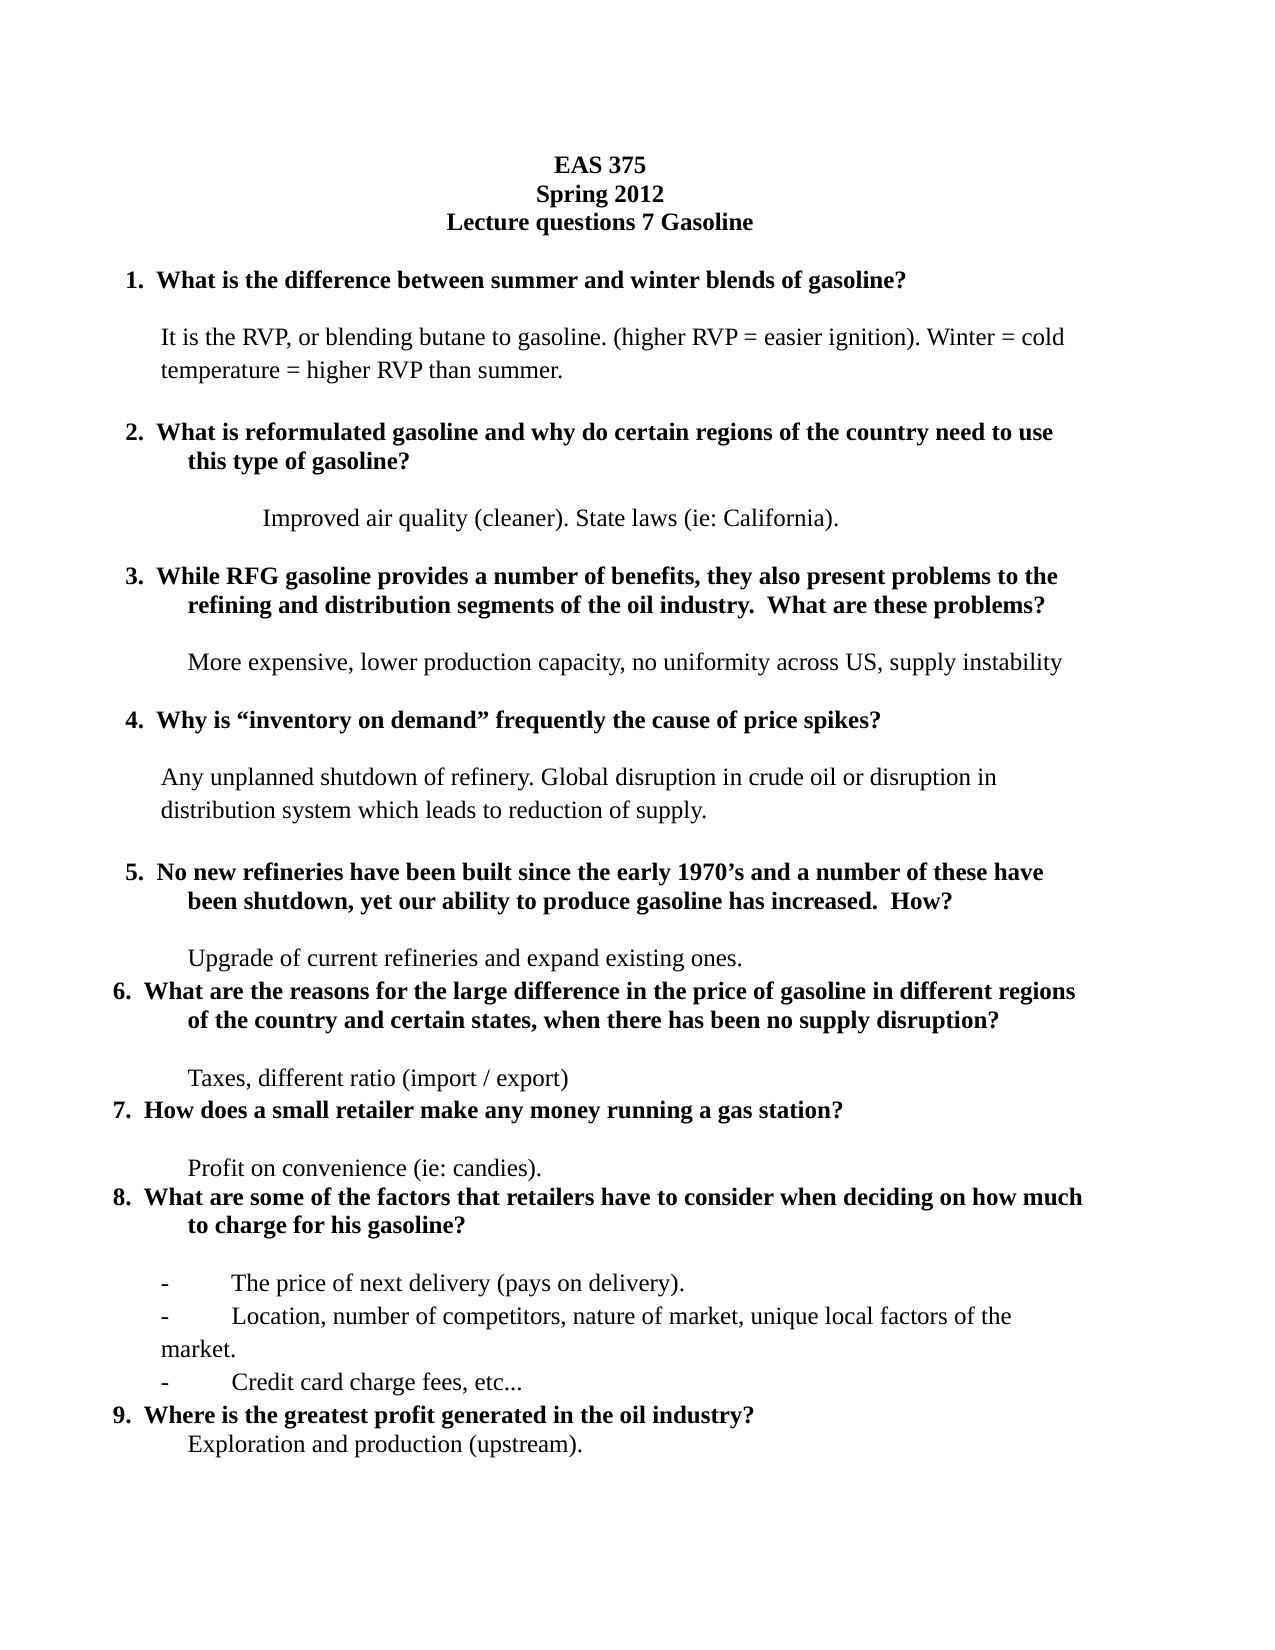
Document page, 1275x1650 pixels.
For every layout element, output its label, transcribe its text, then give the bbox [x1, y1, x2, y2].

text Exploration and production (upstream). [187, 1429, 1087, 1458]
text 8. What are some of the factors that retailers have to consider when deciding on how much to charge for his gasoline? [113, 1182, 1087, 1239]
text - Credit card charge fees, etc... [161, 1367, 1087, 1396]
text Spring 2012 [113, 179, 1087, 207]
text 3. While RFG gasoline provides a number of benefits, they also present problems to the refining and distribution segments of the oil industry. What are these problems? [113, 561, 1087, 618]
text Taxes, different ratio (import / export) [161, 1063, 1087, 1091]
text It is the RVP, or blending butane to gasoline. (higher RVP = easier ignition). Winter = cold temperature = higher RVP than summer. [161, 322, 1087, 384]
text 4. Why is “inventory on demand” frequently the cause of price spikes? [113, 705, 1087, 733]
text 9. Where is the greatest profit generated in the oil industry? [113, 1400, 1087, 1429]
text 5. No new refineries have been built since the early 1970’s and a number of these have been shutdown, yet our ability to produce gasoline has increased. How? [113, 857, 1087, 914]
text Any unplanned shutdown of refinery. Global disruption in crude oil or disruption in distribution system which leads to reduction of supply. [161, 762, 1087, 824]
text Improved air quality (cleaner). State laws (ie: California). [262, 503, 1087, 532]
text - The price of next delivery (pays on delivery). [161, 1268, 1087, 1297]
text Profit on convenience (ie: candies). [113, 1153, 1087, 1182]
text Upgrade of current refineries and expand existing ones. [161, 943, 1087, 972]
text More expensive, lower production capacity, no uniformity across US, supply instability [113, 647, 1087, 676]
text 2. What is reformulated gasoline and why do certain regions of the country need to use this type of gasoline? [113, 417, 1087, 475]
text EAS 375 [113, 150, 1087, 179]
text 6. What are the reasons for the large difference in the price of gasoline in different regions of the country and certain states, when there has been no supply disruption? [113, 976, 1087, 1034]
text 7. How does a small retailer make any money running a gas station? [113, 1096, 1087, 1124]
text 1. What is the difference between summer and winter blends of gasoline? [113, 265, 1087, 294]
text - Location, number of competitors, nature of market, unique local factors of the market. [161, 1301, 1087, 1363]
text Lecture questions 7 Gasoline [113, 207, 1087, 236]
